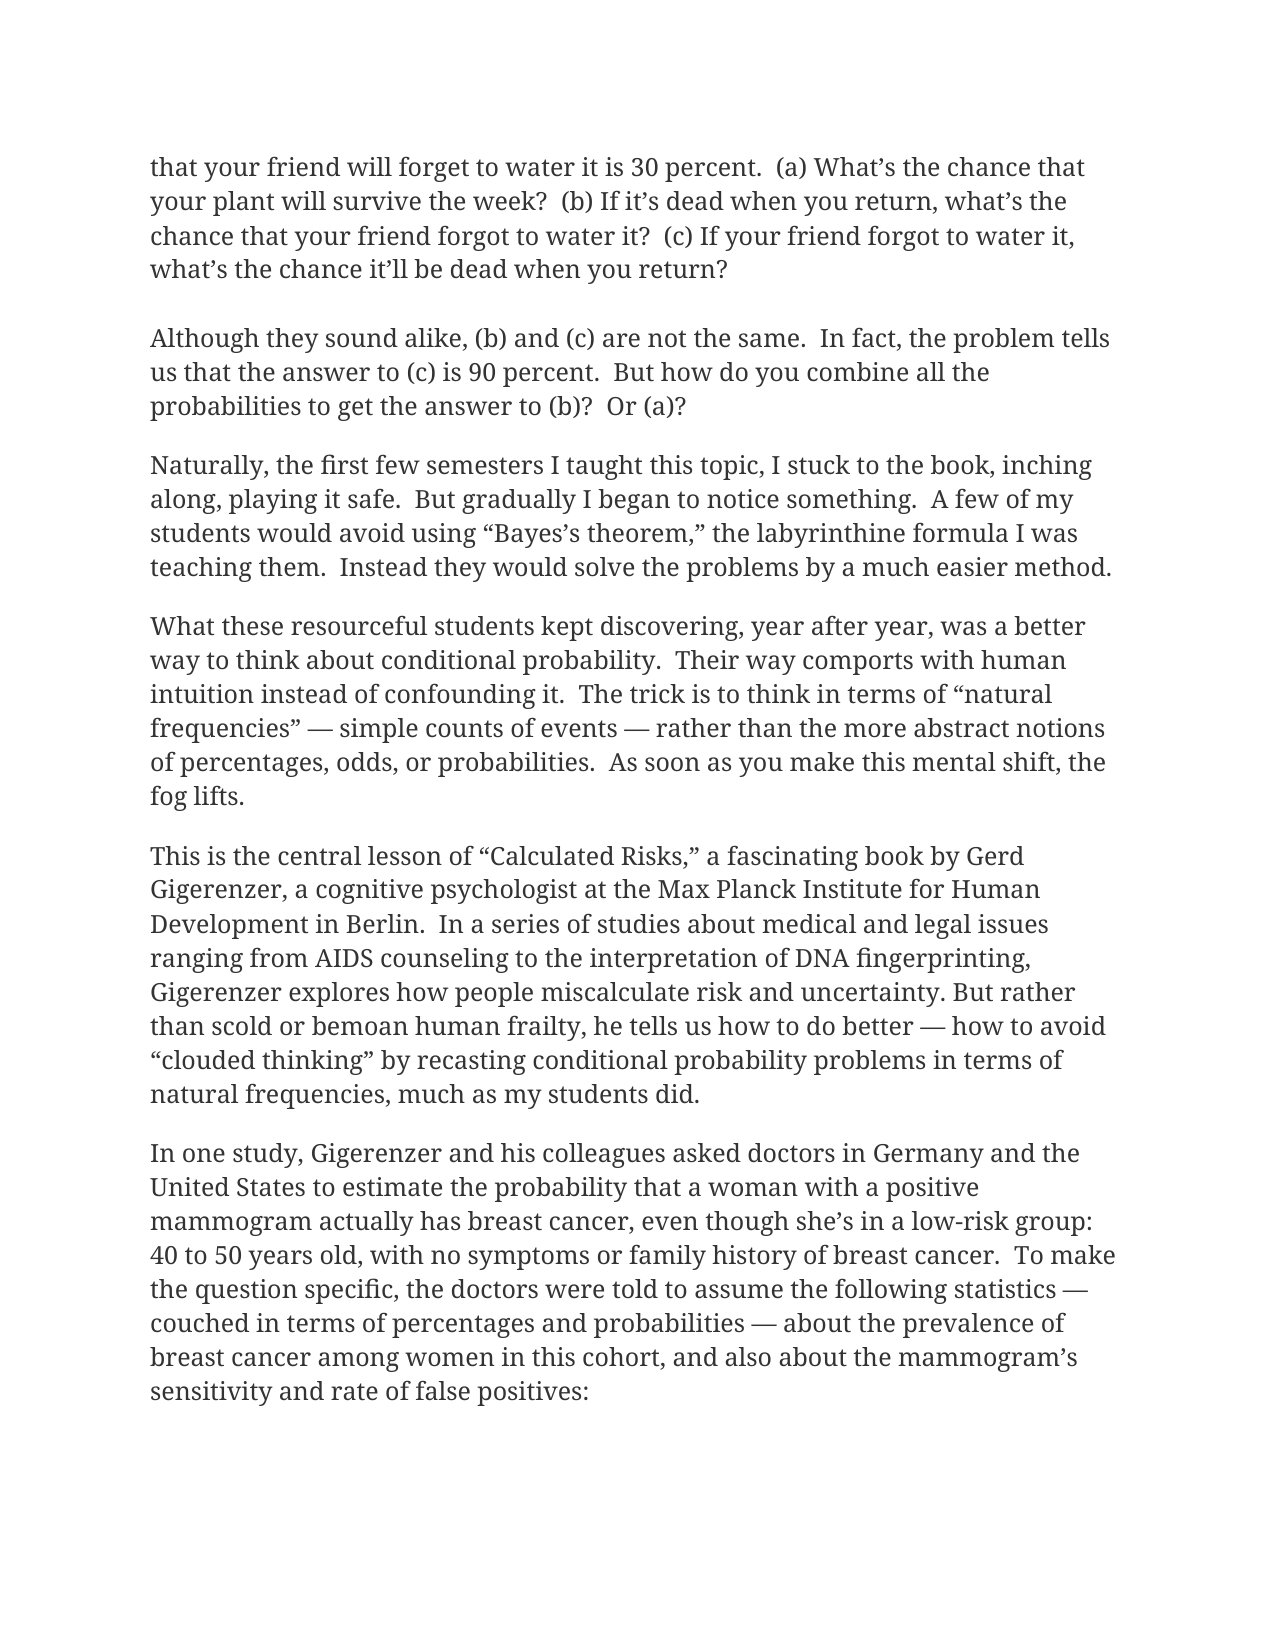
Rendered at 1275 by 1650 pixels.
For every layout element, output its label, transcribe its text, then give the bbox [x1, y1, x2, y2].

text Naturally, the first few semesters I taught this topic, I stuck to the book, inching along, playing it safe. But gradually I began to notice something. A few of my students would avoid using “Bayes’s theorem,” the labyrinthine formula I was teaching them. Instead they would solve the problems by a much easier method. [150, 447, 1125, 584]
text What these resourceful students kept discovering, year after year, was a better way to think about conditional probability. Their way comports with human intuition instead of confounding it. The trick is to think in terms of “natural frequencies” — simple counts of events — rather than the more abstract notions of percentages, odds, or probabilities. As soon as you make this mental shift, the fog lifts. [150, 609, 1125, 813]
text In one study, Gigerenzer and his colleagues asked doctors in Germany and the United States to estimate the probability that a woman with a positive mammogram actually has breast cancer, even though she’s in a low-risk group: 40 to 50 years old, with no symptoms or family history of breast cancer. To make the question specific, the doctors were told to assume the following statistics — couched in terms of percentages and probabilities — about the prevalence of breast cancer among women in this cohort, and also about the mammogram’s sensitivity and rate of false positives: [150, 1136, 1125, 1408]
text This is the central lesson of “Calculated Risks,” a fascinating book by Gerd Gigerenzer, a cognitive psychologist at the Max Planck Institute for Human Development in Berlin. In a series of studies about medical and legal issues ranging from AIDS counseling to the interpretation of DNA fingerprinting, Gigerenzer explores how people miscalculate risk and uncertainty. But rather than scold or bemoan human frailty, he tells us how to do better — how to avoid “clouded thinking” by recasting conditional probability problems in terms of natural frequencies, much as my students did. [150, 838, 1125, 1111]
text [150, 150, 1125, 422]
